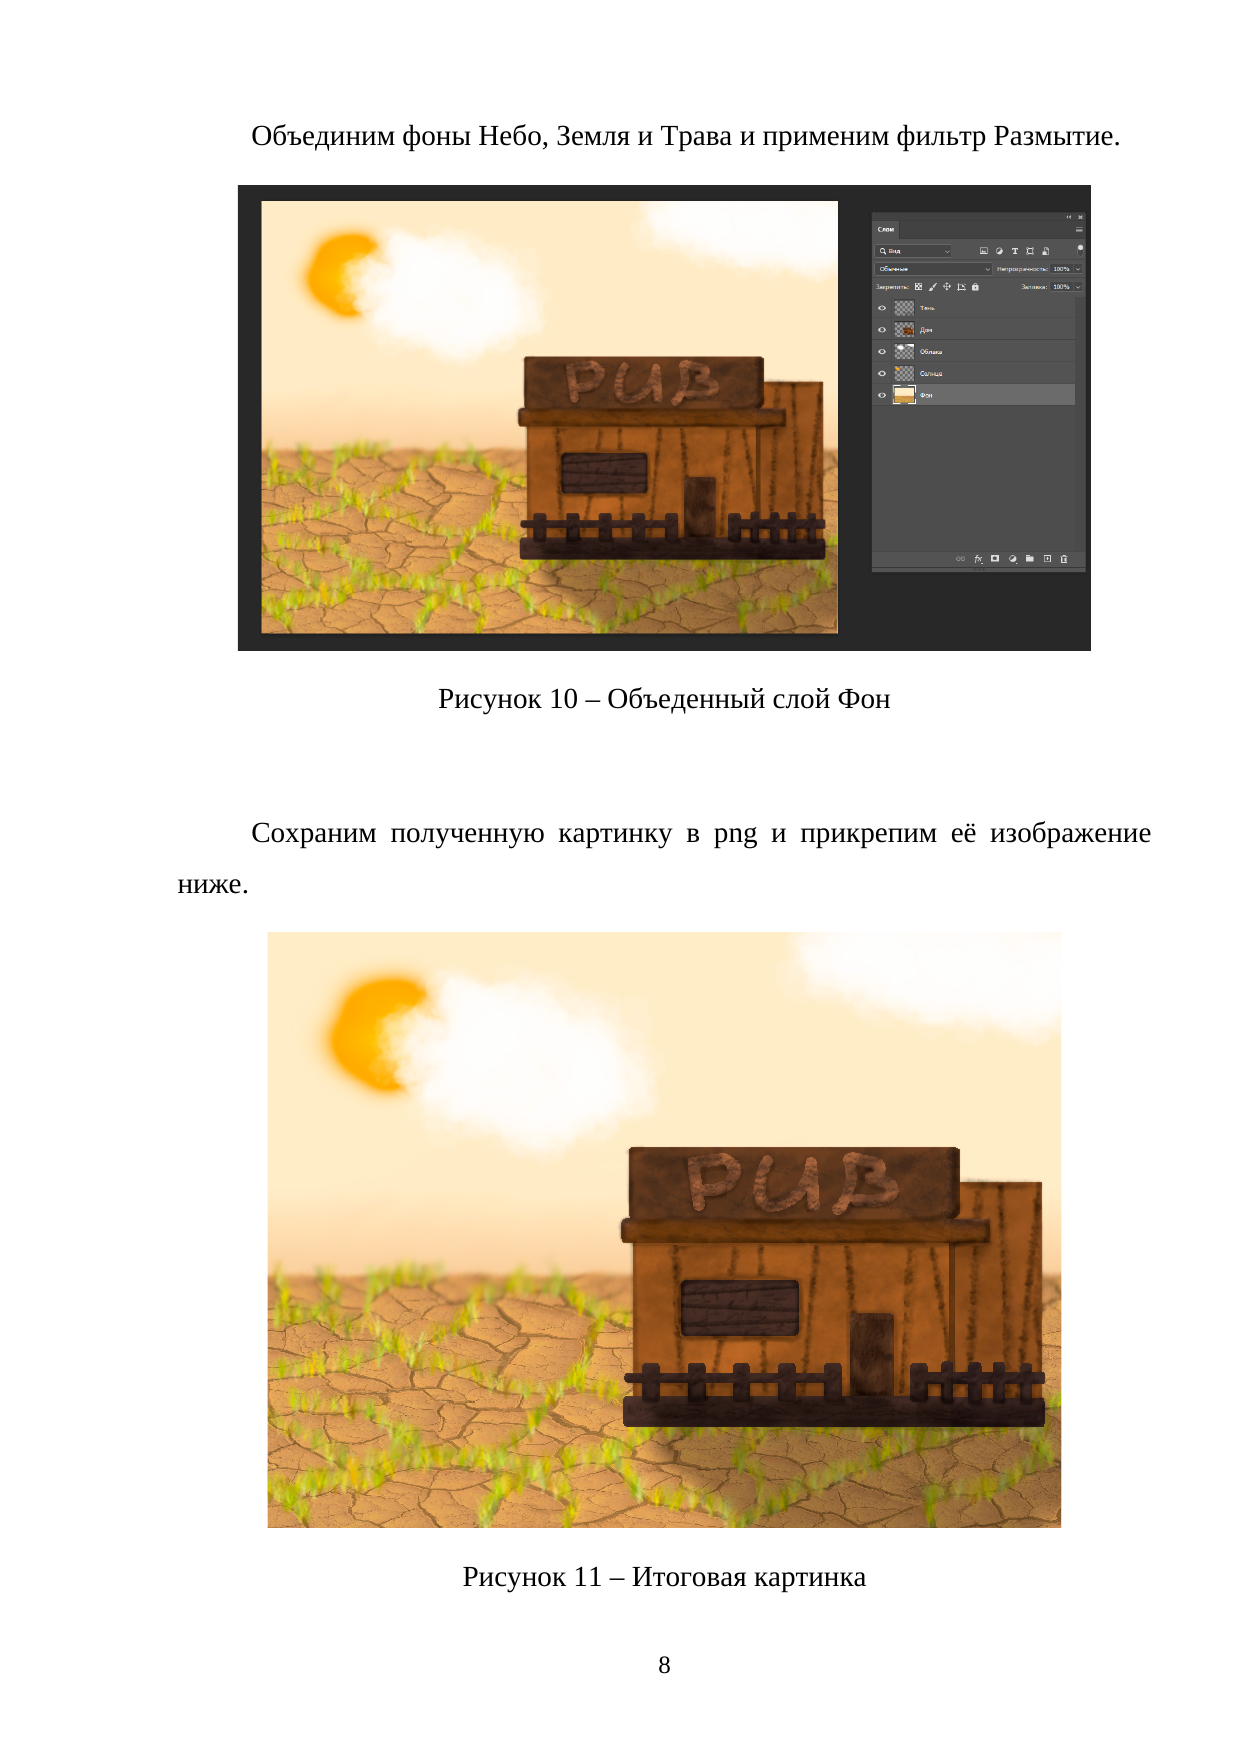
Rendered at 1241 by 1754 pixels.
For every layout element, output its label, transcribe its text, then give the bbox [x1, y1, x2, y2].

text Объединим фоны Небо, Земля и Трава и применим фильтр Размытие. [177, 118, 1152, 152]
text Сохраним полученную картинку в png и прикрепим её изображение ниже. [177, 815, 1152, 899]
picture [237, 185, 1091, 651]
text Рисунок 10 – Объеденный слой Фон [177, 681, 1152, 715]
picture [267, 932, 1062, 1528]
text Рисунок 11 – Итоговая картинка [177, 1559, 1152, 1592]
